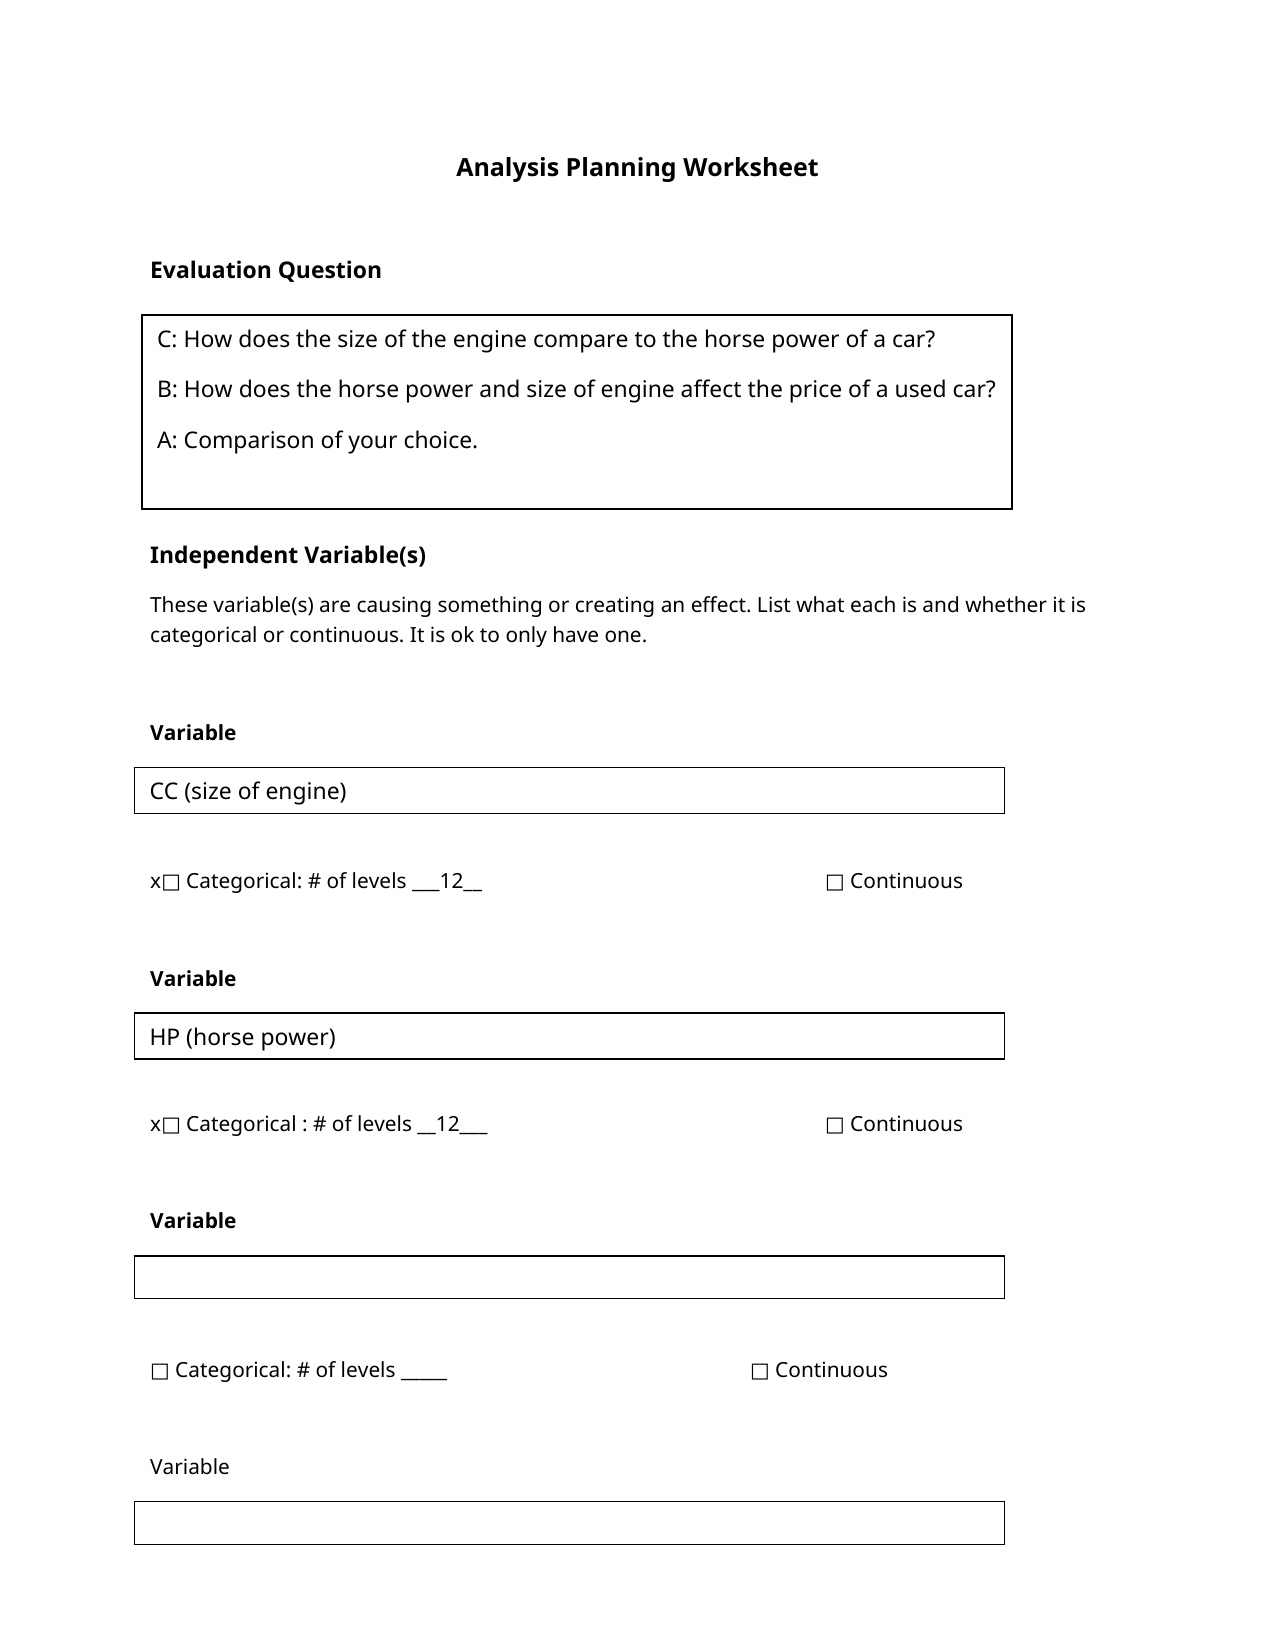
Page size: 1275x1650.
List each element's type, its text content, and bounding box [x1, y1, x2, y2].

text Evaluation Question [150, 254, 1125, 285]
text x□ Categorical : # of levels __12___ □ Continuous [150, 1109, 1125, 1137]
text x□ Categorical: # of levels ___12__ □ Continuous [150, 866, 1125, 895]
text These variable(s) are causing something or creating an effect. List what each is and whether it is categorical or continuous. It is ok to only have one. [150, 590, 1125, 649]
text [150, 1355, 1125, 1383]
text Variable [150, 718, 1125, 747]
text Analysis Planning Worksheet [150, 150, 1125, 184]
text Variable [150, 1452, 1125, 1481]
text Variable [150, 964, 1125, 992]
text Variable [150, 1207, 1125, 1235]
text Independent Variable(s) [150, 456, 1125, 571]
